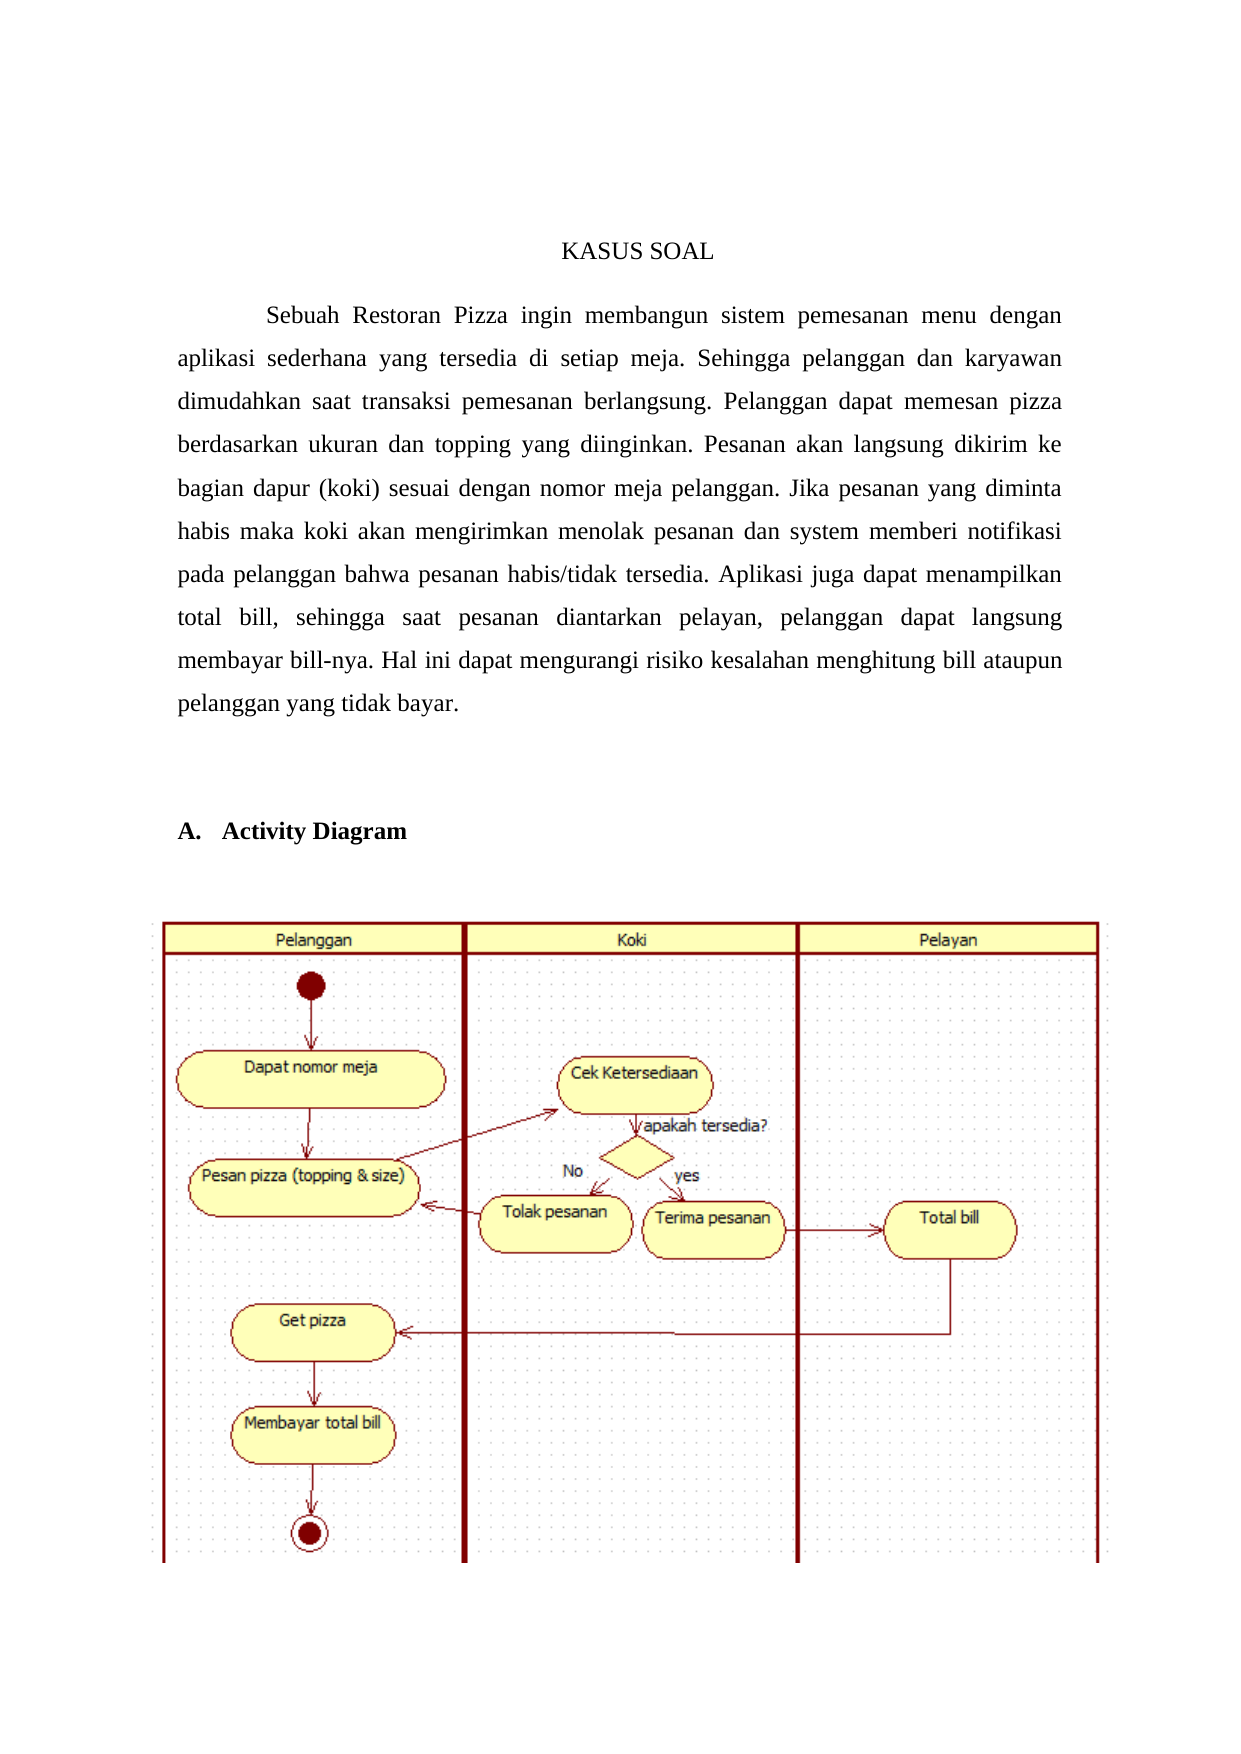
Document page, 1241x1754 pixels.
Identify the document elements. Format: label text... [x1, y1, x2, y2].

text KASUS SOAL [327, 236, 1063, 265]
picture [149, 913, 1113, 1563]
text Sebuah Restoran Pizza ingin membangun sistem pemesanan menu dengan aplikasi sederhana yang tersedia di setiap meja. Sehingga pelanggan dan karyawan dimudahkan saat transaksi pemesanan berlangsung. Pelanggan dapat memesan pizza berdasarkan ukuran dan topping yang diinginkan. Pesanan akan langsung dikirim ke bagian dapur (koki) sesuai dengan nomor meja pelanggan. Jika pesanan yang diminta habis maka koki akan mengirimkan menolak pesanan dan system memberi notifikasi pada pelanggan bahwa pesanan habis/tidak tersedia. Aplikasi juga dapat menampilkan total bill, sehingga saat pesanan diantarkan pelayan, pelanggan dapat langsung membayar bill-nya. Hal ini dapat mengurangi risiko kesalahan menghitung bill ataupun pelanggan yang tidak bayar. [177, 300, 1063, 717]
list Activity Diagram [177, 816, 1063, 845]
